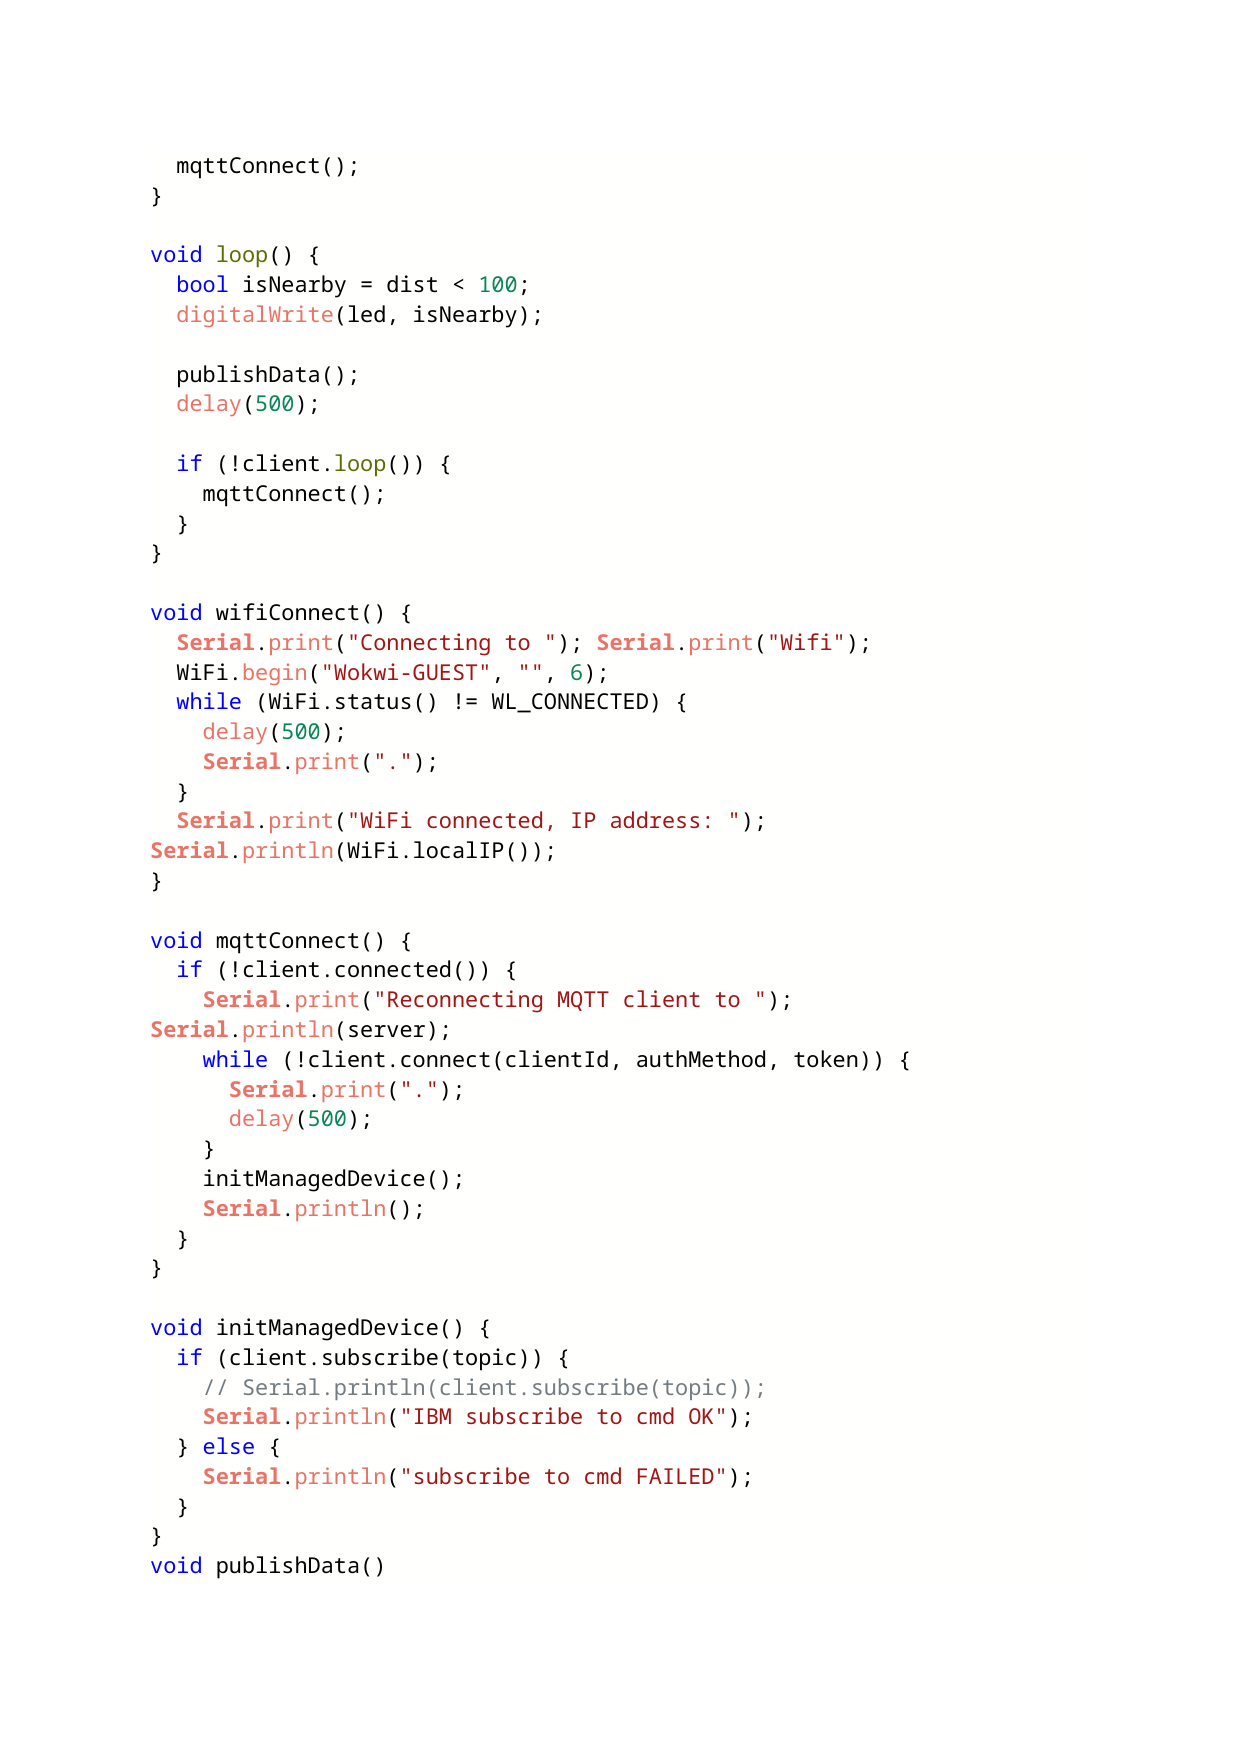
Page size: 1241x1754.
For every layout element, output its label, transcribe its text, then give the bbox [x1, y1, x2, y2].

text void loop() { [150, 239, 1090, 269]
text Serial.print("Connecting to "); Serial.print("Wifi"); [150, 627, 1090, 656]
text void mqttConnect() { [150, 924, 1090, 954]
text void wifiConnect() { [150, 597, 1090, 627]
text void initManagedDevice() { [150, 1312, 1090, 1342]
text bool isNearby = dist < 100; [150, 269, 1090, 299]
text Serial.print("."); [150, 1073, 1090, 1103]
text } [150, 1252, 1090, 1282]
text Serial.print("WiFi connected, IP address: "); Serial.println(WiFi.localIP()); [150, 805, 1090, 865]
text } [150, 1222, 1090, 1252]
text delay(500); [150, 1103, 1090, 1133]
text digitalWrite(led, isNearby); [150, 299, 1090, 329]
text Serial.print("."); [150, 746, 1090, 776]
text if (client.subscribe(topic)) { [150, 1342, 1090, 1371]
text if (!client.loop()) { [150, 448, 1090, 478]
text } [150, 1133, 1090, 1163]
text if (!client.connected()) { [150, 954, 1090, 984]
text while (!client.connect(clientId, authMethod, token)) { [150, 1044, 1090, 1073]
text Serial.print("Reconnecting MQTT client to "); Serial.println(server); [150, 984, 1090, 1044]
text void publishData() [150, 1550, 1090, 1580]
text } [150, 1491, 1090, 1520]
text delay(500); [150, 388, 1090, 418]
text mqttConnect(); [150, 478, 1090, 507]
text WiFi.begin("Wokwi-GUEST", "", 6); [150, 656, 1090, 686]
text Serial.println("subscribe to cmd FAILED"); [150, 1461, 1090, 1491]
text Serial.println("IBM subscribe to cmd OK"); [150, 1401, 1090, 1431]
text } [150, 537, 1090, 567]
text while (WiFi.status() != WL_CONNECTED) { [150, 686, 1090, 716]
text mqttConnect(); [150, 150, 1090, 180]
text } [150, 865, 1090, 895]
text Serial.println(); [150, 1193, 1090, 1222]
text } else { [150, 1431, 1090, 1461]
text } [150, 180, 1090, 209]
text // Serial.println(client.subscribe(topic)); [150, 1371, 1090, 1401]
text publishData(); [150, 358, 1090, 388]
text } [150, 776, 1090, 805]
text } [150, 1520, 1090, 1550]
text } [150, 507, 1090, 537]
text delay(500); [150, 716, 1090, 746]
text initManagedDevice(); [150, 1163, 1090, 1193]
